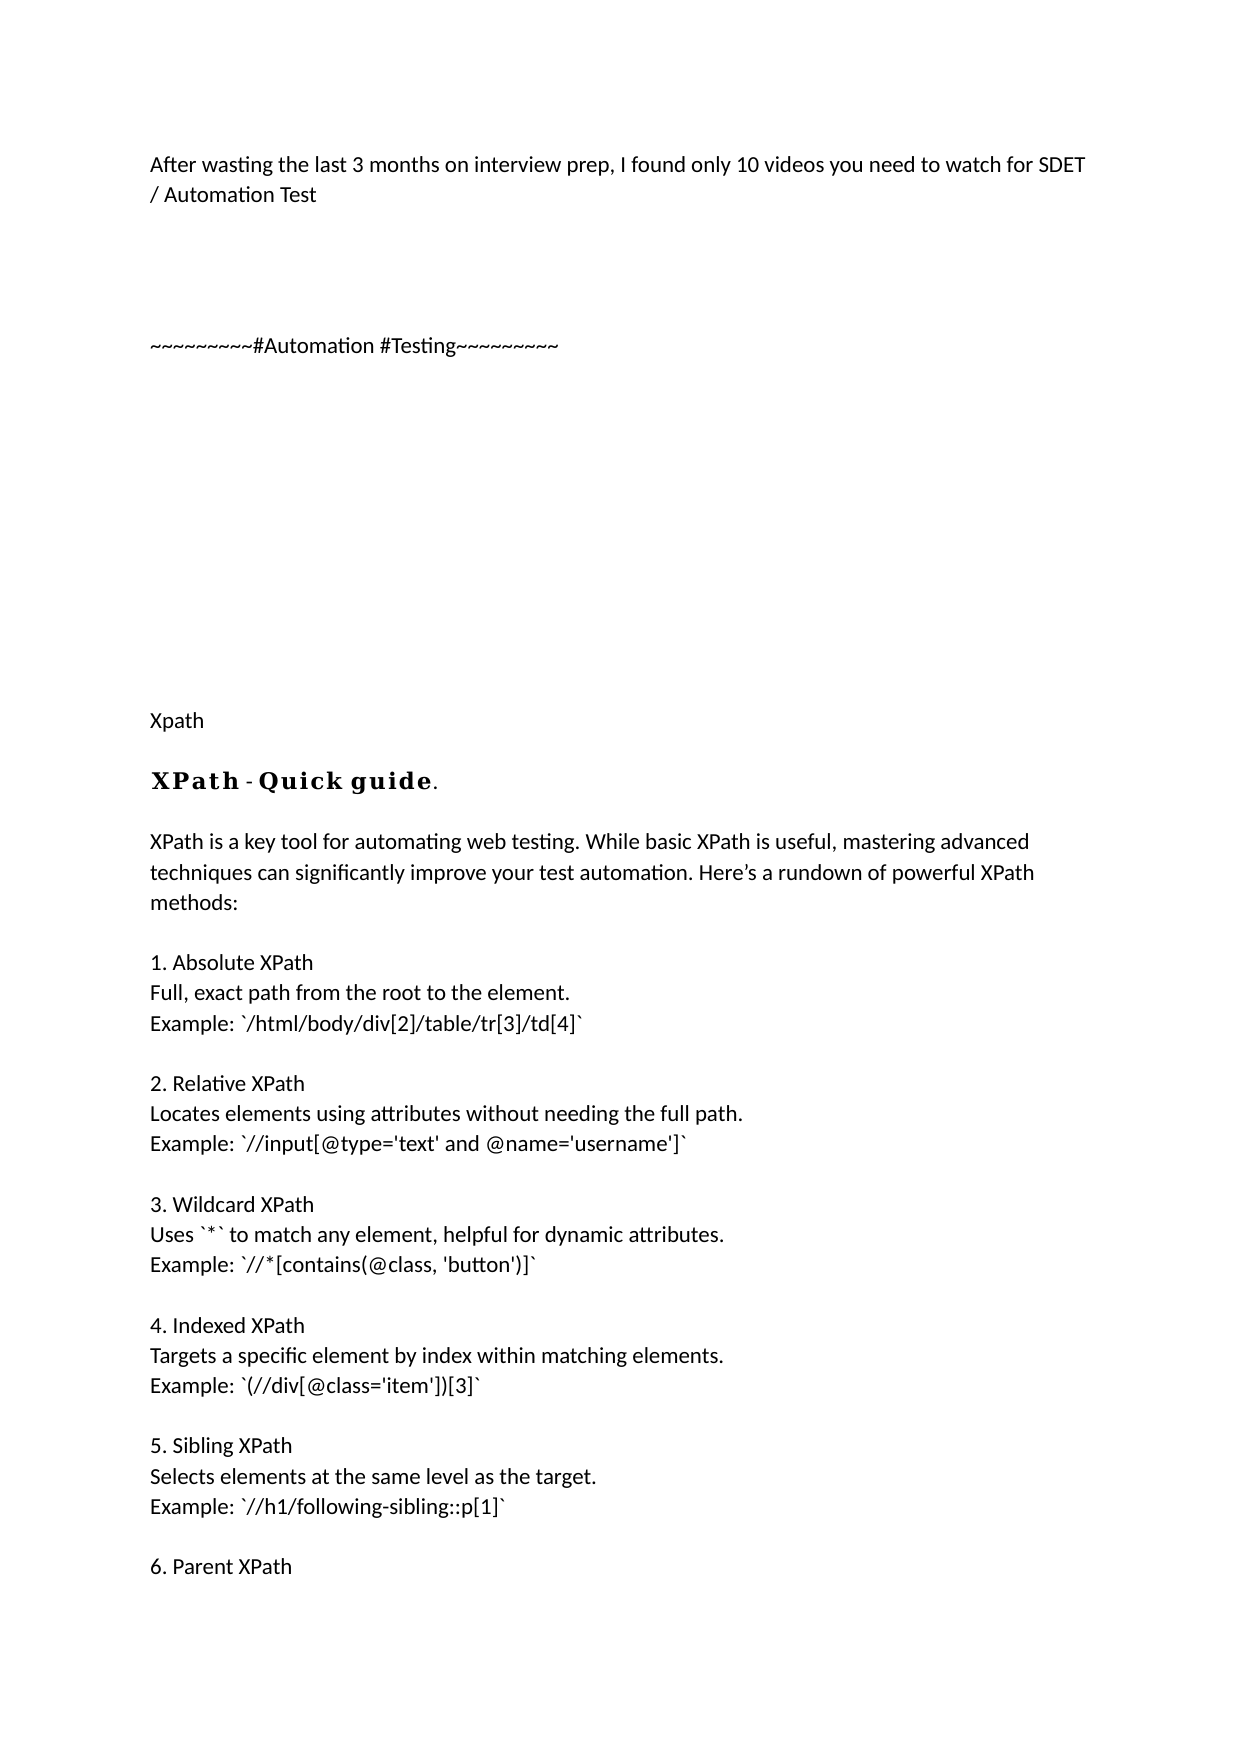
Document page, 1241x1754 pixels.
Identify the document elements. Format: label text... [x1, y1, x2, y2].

text After wasting the last 3 months on interview prep, I found only 10 videos you need to watch for SDET / Automation Test ~~~~~~~~~#Automation #Testing~~~~~~~~~ [150, 150, 1090, 359]
